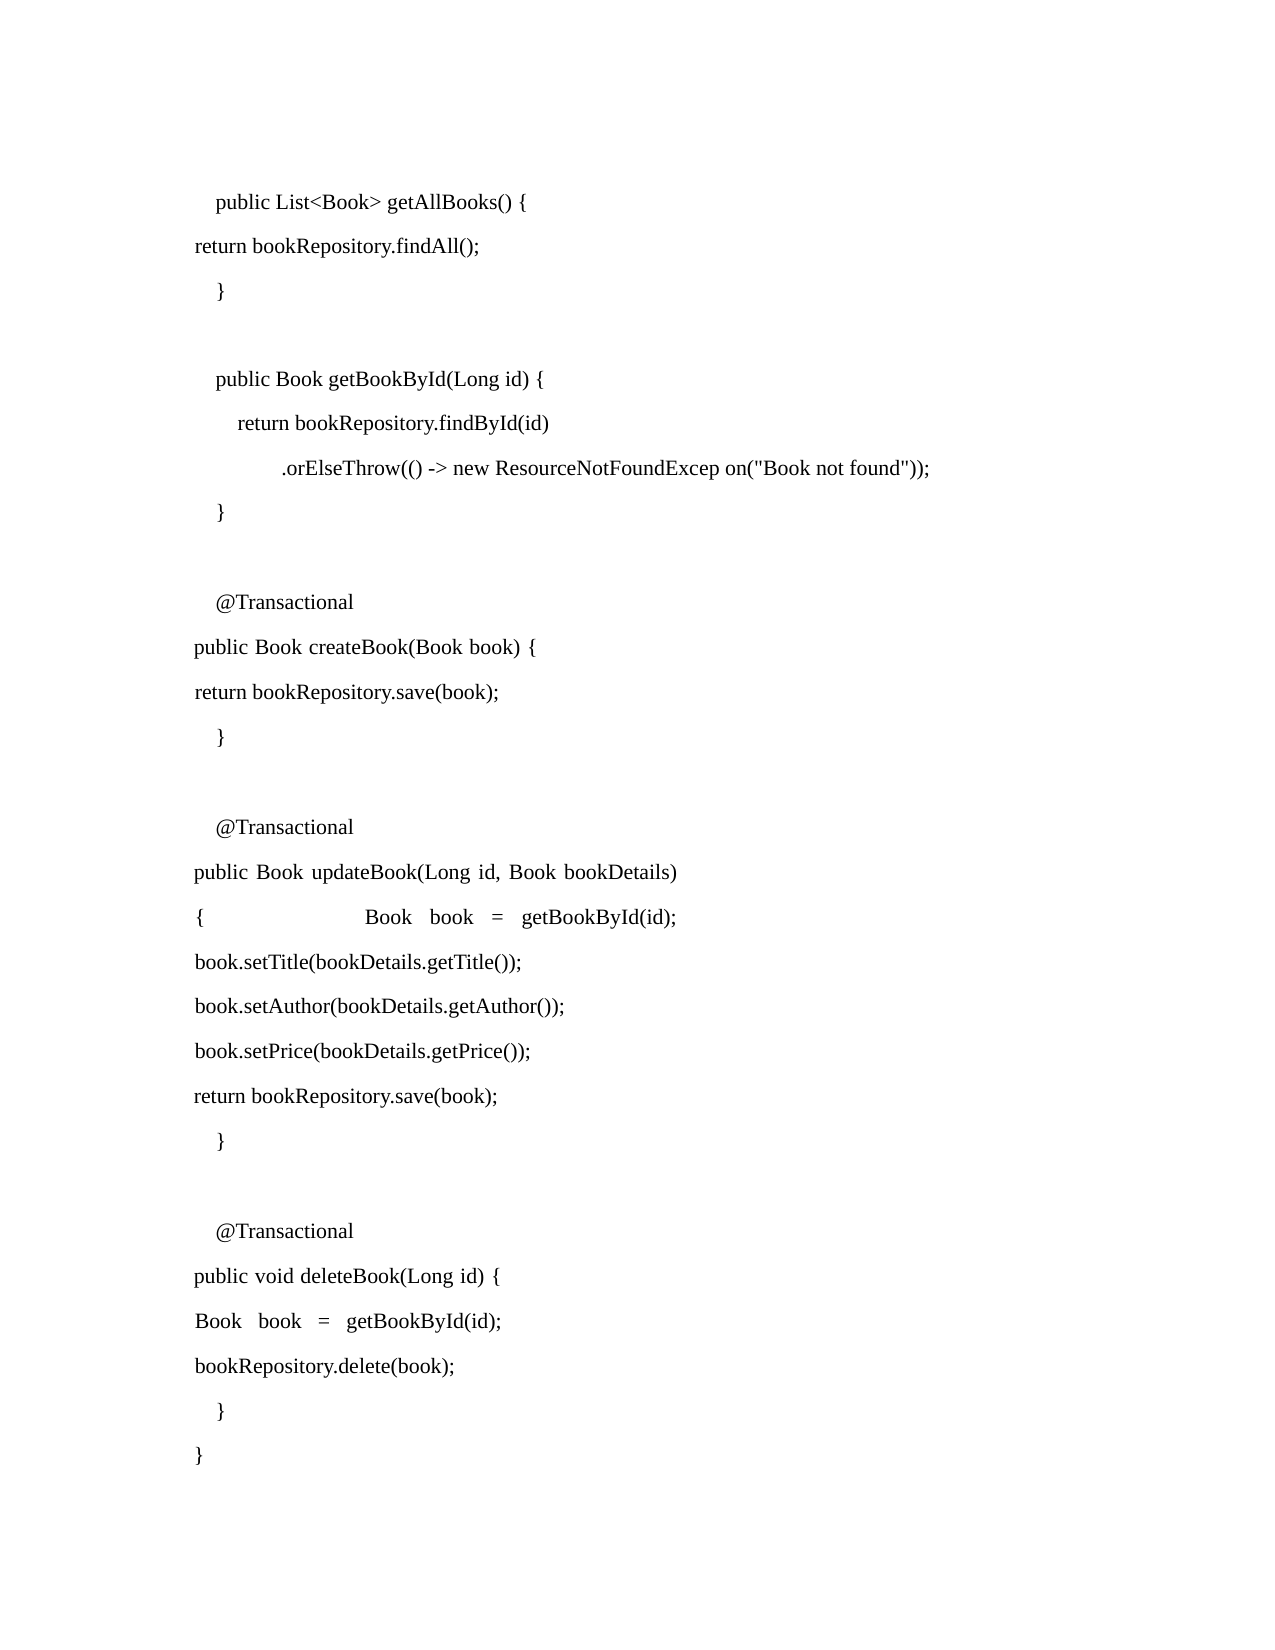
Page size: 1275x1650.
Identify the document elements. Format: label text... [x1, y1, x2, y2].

text @Transactional [193, 1218, 502, 1244]
text public Book getBookById(Long id) { [193, 366, 1078, 391]
text public Book updateBook(Long id, Book bookDetails) { Book book = getBookById(id); book.setTitle(bookDetails.getTitle()); book.setAuthor(bookDetails.getAuthor()); book.setPrice(bookDetails.getPrice()); [193, 859, 677, 1063]
text public List<Book> getAllBooks() { return bookRepository.findAll(); [193, 189, 559, 258]
text } [193, 1398, 1078, 1423]
text } [193, 499, 1078, 524]
text .orElseThrow(() -> new ResourceNotFoundExcep on("Book not found")); [193, 454, 1078, 480]
text @Transactional [193, 814, 677, 839]
text } [193, 1128, 1078, 1154]
text return bookRepository.save(book); [193, 1083, 677, 1109]
text } [193, 278, 1078, 303]
text public void deleteBook(Long id) { Book book = getBookById(id); bookRepository.delete(book); [193, 1263, 502, 1378]
text } [193, 1442, 1078, 1468]
text public Book createBook(Book book) { return bookRepository.save(book); [193, 634, 538, 704]
text } [193, 724, 1078, 749]
text @Transactional [193, 589, 538, 614]
text return bookRepository.findById(id) [193, 410, 1078, 436]
